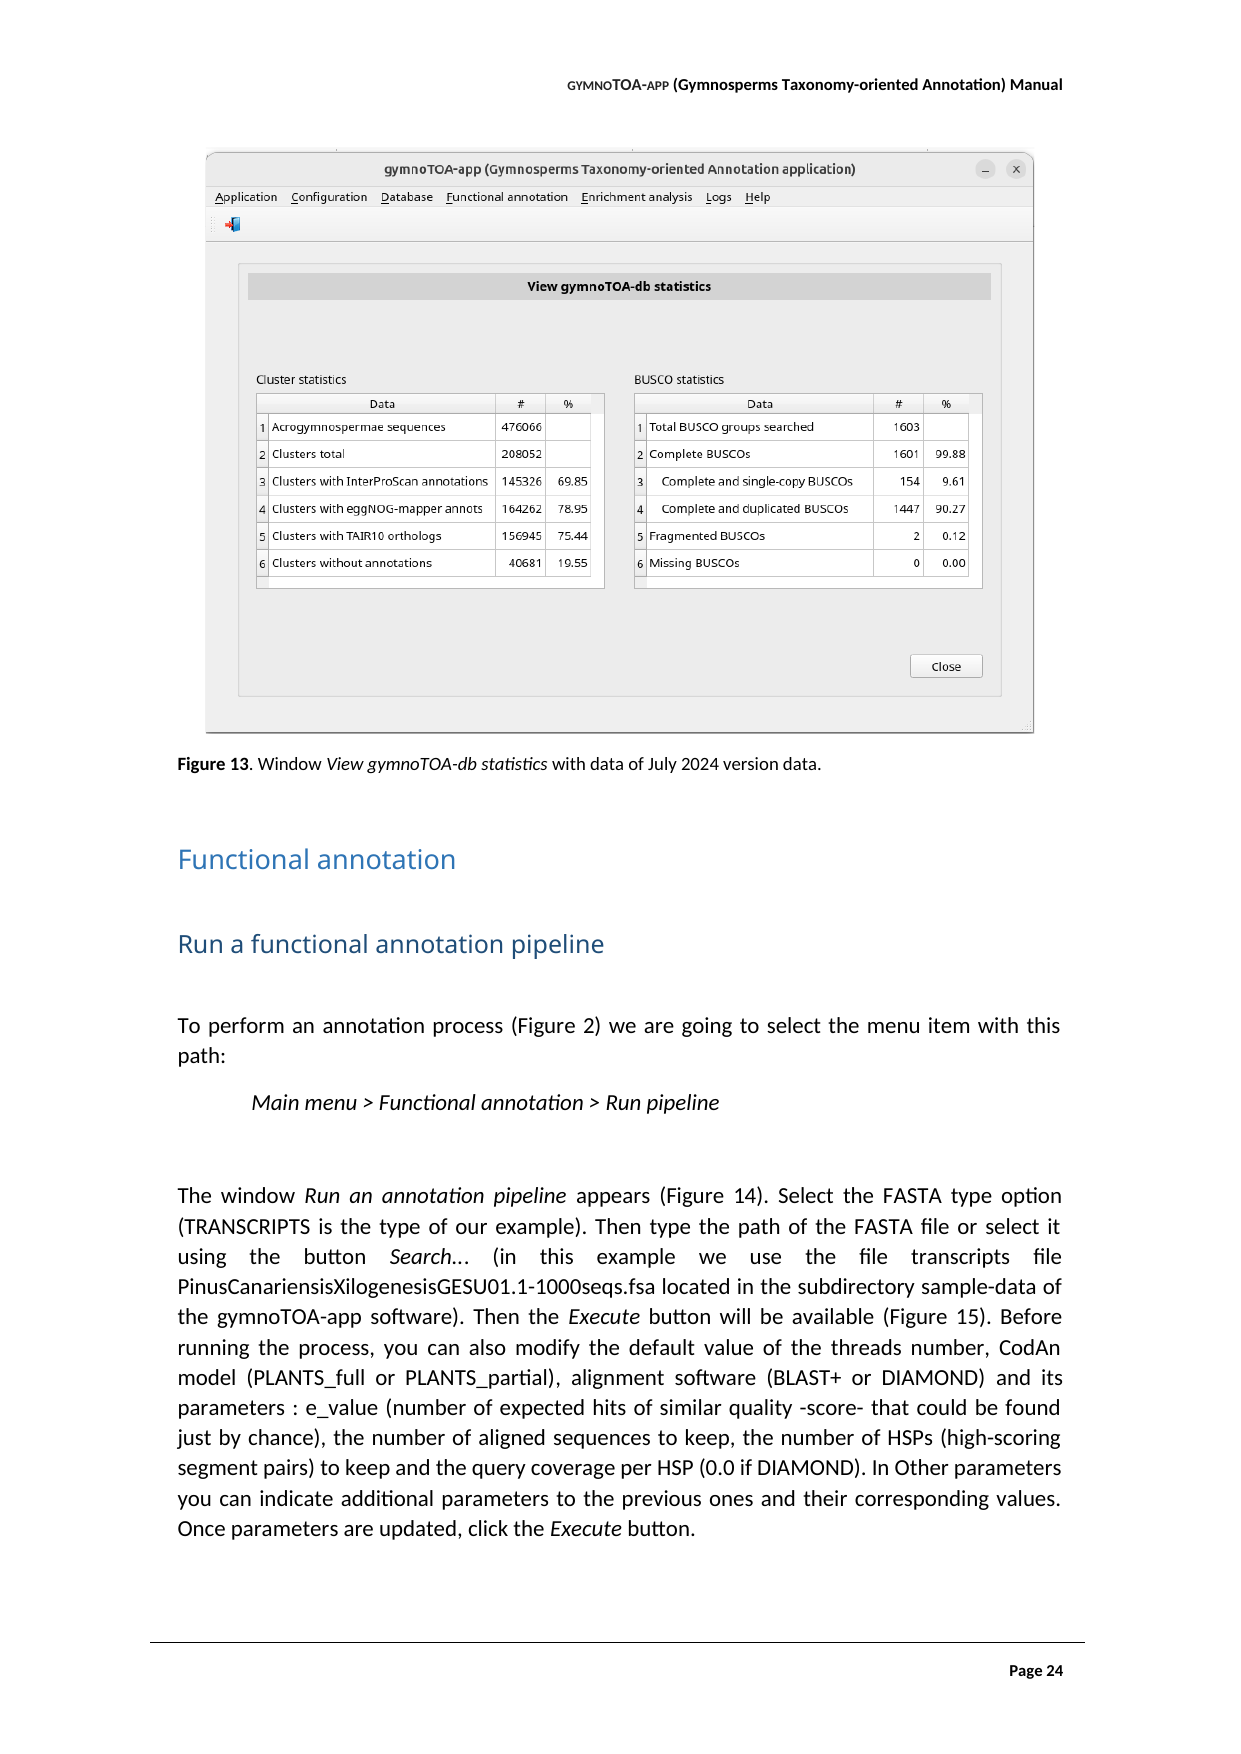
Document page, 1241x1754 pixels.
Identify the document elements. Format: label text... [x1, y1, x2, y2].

text The window Run an annotation pipeline appears (Figure 14). Select the FASTA type option (TRANSCRIPTS is the type of our example). Then type the path of the FASTA file or select it using the button Search... (in this example we use the file transcripts file PinusCanariensisXilogenesisGESU01.1-1000seqs.fsa located in the subdirectory sample-data of the gymnoTOA-app software). Then the Execute button will be available (Figure 15). Before running the process, you can also modify the default value of the threads number, CodAn model (PLANTS_full or PLANTS_partial), alignment software (BLAST+ or DIAMOND) and its parameters : e_value (number of expected hits of similar quality -score- that could be found just by chance), the number of aligned sequences to keep, the number of HSPs (high-scoring segment pairs) to keep and the query coverage per HSP (0.0 if DIAMOND). In Other parameters you can indicate additional parameters to the previous ones and their corresponding values. Once parameters are updated, click the Execute button. [177, 1182, 1063, 1542]
text To perform an annotation process (Figure 2) we are going to select the menu item with this path: [177, 1011, 1063, 1069]
subtitle Functional annotation [177, 841, 1063, 877]
subtitle Run a functional annotation pipeline [177, 927, 1063, 961]
text Figure 13. Window View gymnoTOA-db statistics with data of July 2024 version data. [177, 752, 1063, 775]
picture [205, 147, 1035, 734]
text Main menu > Functional annotation > Run pipeline [251, 1088, 1063, 1116]
